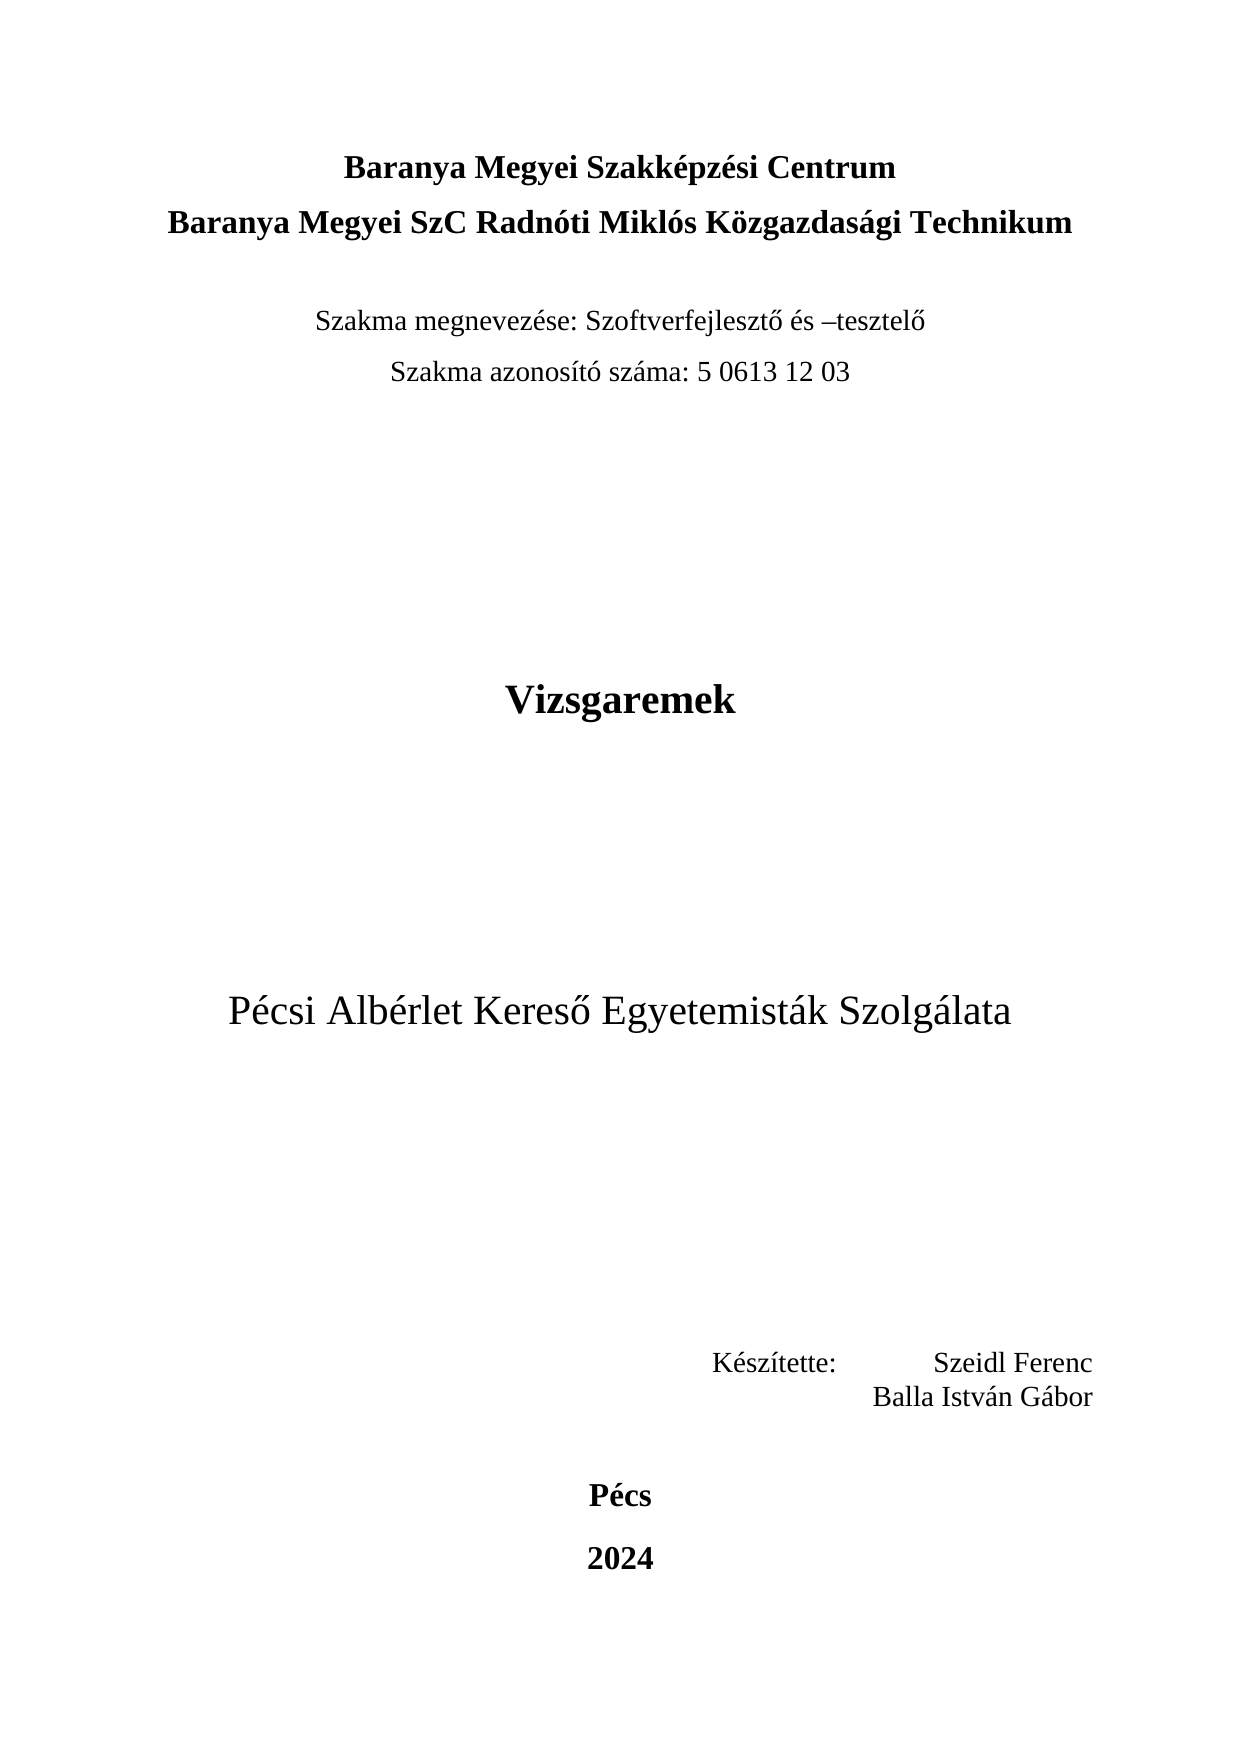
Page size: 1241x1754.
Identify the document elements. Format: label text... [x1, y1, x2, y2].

text Szakma azonosító száma: 5 0613 12 03 [148, 354, 1093, 387]
text Pécsi Albérlet Kereső Egyetemisták Szolgálata [148, 985, 1093, 1033]
text Vizsgaremek [148, 675, 1093, 723]
text Szakma megnevezése: Szoftverfejlesztő és –tesztelő [148, 303, 1093, 337]
text 2024 [148, 1538, 1093, 1577]
text Pécs [148, 1475, 1093, 1513]
text Baranya Megyei Szakképzési Centrum [148, 148, 1093, 186]
text Készítette: Szeidl Ferenc Balla István Gábor [148, 1346, 1093, 1413]
text Baranya Megyei SzC Radnóti Miklós Közgazdasági Technikum [148, 203, 1093, 241]
